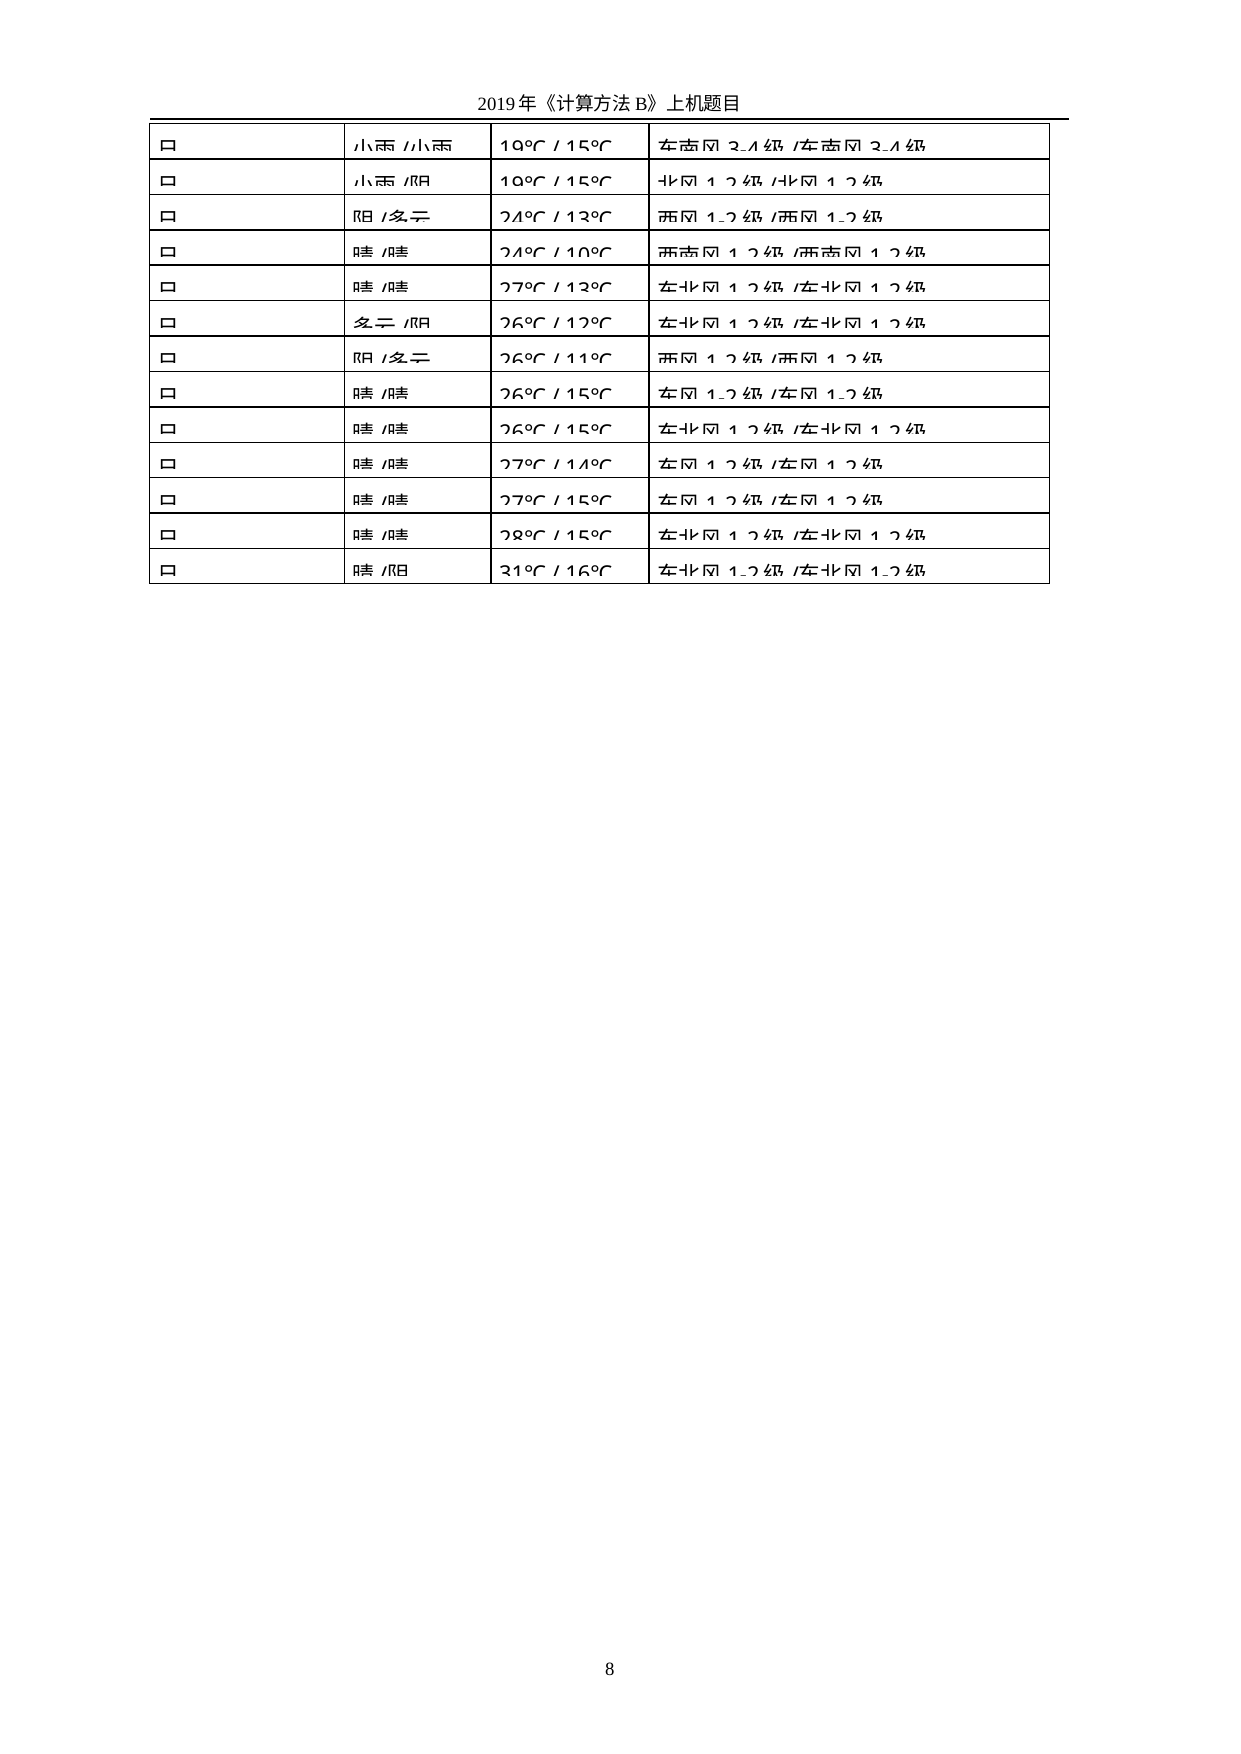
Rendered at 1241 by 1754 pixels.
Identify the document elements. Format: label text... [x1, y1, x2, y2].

table_cell 2019年09月27日 [150, 443, 344, 477]
table_cell 26℃ / 12℃ [492, 301, 648, 335]
table_cell 阴 /多云 [345, 337, 490, 371]
table_cell 28℃ / 15℃ [492, 514, 648, 548]
table_cell 2019年09月19日 [150, 160, 344, 193]
table_cell 26℃ / 15℃ [492, 372, 648, 406]
table_cell 小雨 /小雨 [345, 124, 490, 158]
table_cell 27℃ / 14℃ [492, 443, 648, 477]
table_cell 北风 1-2级 /北风 1-2级 [650, 160, 1049, 193]
table_cell 晴 /晴 [345, 266, 490, 300]
table_cell 24℃ / 13℃ [492, 195, 648, 229]
table_cell 东风 1-2级 /东风 1-2级 [650, 443, 1049, 477]
table_cell 2019年09月29日 [150, 514, 344, 548]
table_cell 2019年09月18日 [150, 124, 344, 158]
table_cell 东南风 3-4级 /东南风 3-4级 [650, 124, 1049, 158]
table_cell 西风 1-2级 /西风 1-2级 [650, 195, 1049, 229]
table_cell 26℃ / 15℃ [492, 408, 648, 441]
table_cell 2019年09月28日 [150, 478, 344, 512]
table_cell 阴 /多云 [345, 195, 490, 229]
table_cell 2019年09月20日 [150, 195, 344, 229]
table_cell 小雨 /阴 [345, 160, 490, 193]
table_cell 西风 1-2级 /西风 1-2级 [650, 337, 1049, 371]
table_cell 2019年09月26日 [150, 408, 344, 441]
table_cell 东风 1-2级 /东风 1-2级 [650, 478, 1049, 512]
table_cell 27℃ / 15℃ [492, 478, 648, 512]
table_cell 19℃ / 15℃ [492, 160, 648, 193]
table_cell 西南风 1-2级 /西南风 1-2级 [650, 231, 1049, 264]
table_cell 晴 /晴 [345, 372, 490, 406]
table_cell 晴 /阴 [345, 549, 490, 583]
table_cell 东北风 1-2级 /东北风 1-2级 [650, 266, 1049, 300]
table_cell 晴 /晴 [345, 408, 490, 441]
table_cell 2019年09月23日 [150, 301, 344, 335]
table_cell 27℃ / 13℃ [492, 266, 648, 300]
table_cell 晴 /晴 [345, 231, 490, 264]
table_cell 晴 /晴 [345, 443, 490, 477]
table_cell 东北风 1-2级 /东北风 1-2级 [650, 408, 1049, 441]
table_cell 东北风 1-2级 /东北风 1-2级 [650, 301, 1049, 335]
table_cell 晴 /晴 [345, 514, 490, 548]
table_cell 东北风 1-2级 /东北风 1-2级 [650, 549, 1049, 583]
table_cell 19℃ / 15℃ [492, 124, 648, 158]
table_cell 31℃ / 16℃ [492, 549, 648, 583]
table_cell 2019年09月30日 [150, 549, 344, 583]
table_cell 26℃ / 11℃ [492, 337, 648, 371]
table_cell 2019年09月22日 [150, 266, 344, 300]
table_cell 2019年09月25日 [150, 372, 344, 406]
table_cell 多云 /阴 [345, 301, 490, 335]
table_cell 24℃ / 10℃ [492, 231, 648, 264]
table_cell 2019年09月24日 [150, 337, 344, 371]
table_cell 晴 /晴 [345, 478, 490, 512]
table_cell 东北风 1-2级 /东北风 1-2级 [650, 514, 1049, 548]
table_cell 2019年09月21日 [150, 231, 344, 264]
table_cell 东风 1-2级 /东风 1-2级 [650, 372, 1049, 406]
